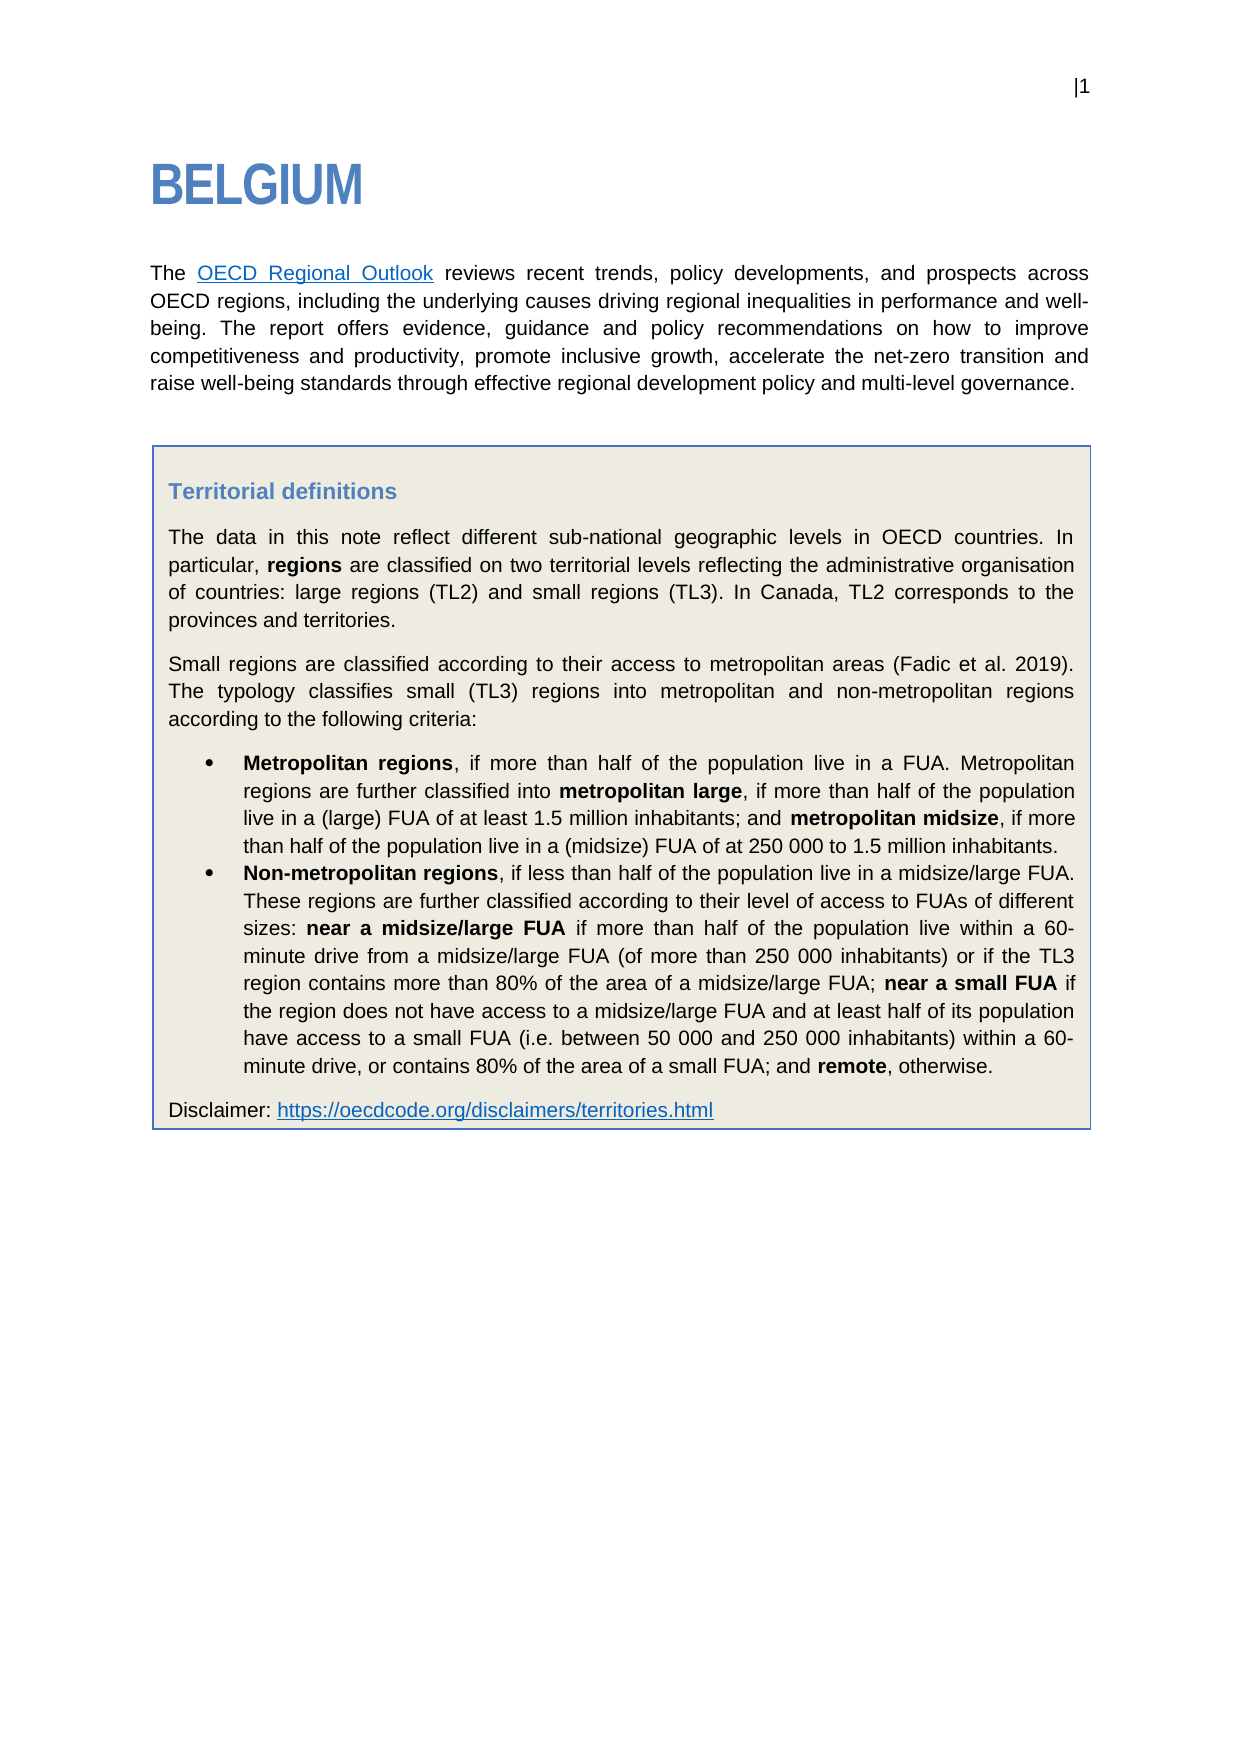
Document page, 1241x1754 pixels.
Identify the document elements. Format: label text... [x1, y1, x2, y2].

subtitle BELGIUM [150, 150, 1090, 217]
list The OECD Regional Outlook reviews recent trends, policy developments, and prospects across OECD regions, including the underlying causes driving regional inequalities in performance and well-being. The report offers evidence, guidance and policy recommendations on how to improve competitiveness and productivity, promote inclusive growth, accelerate the net-zero transition and raise well-being standards through effective regional development policy and multi-level governance. [150, 261, 1090, 395]
